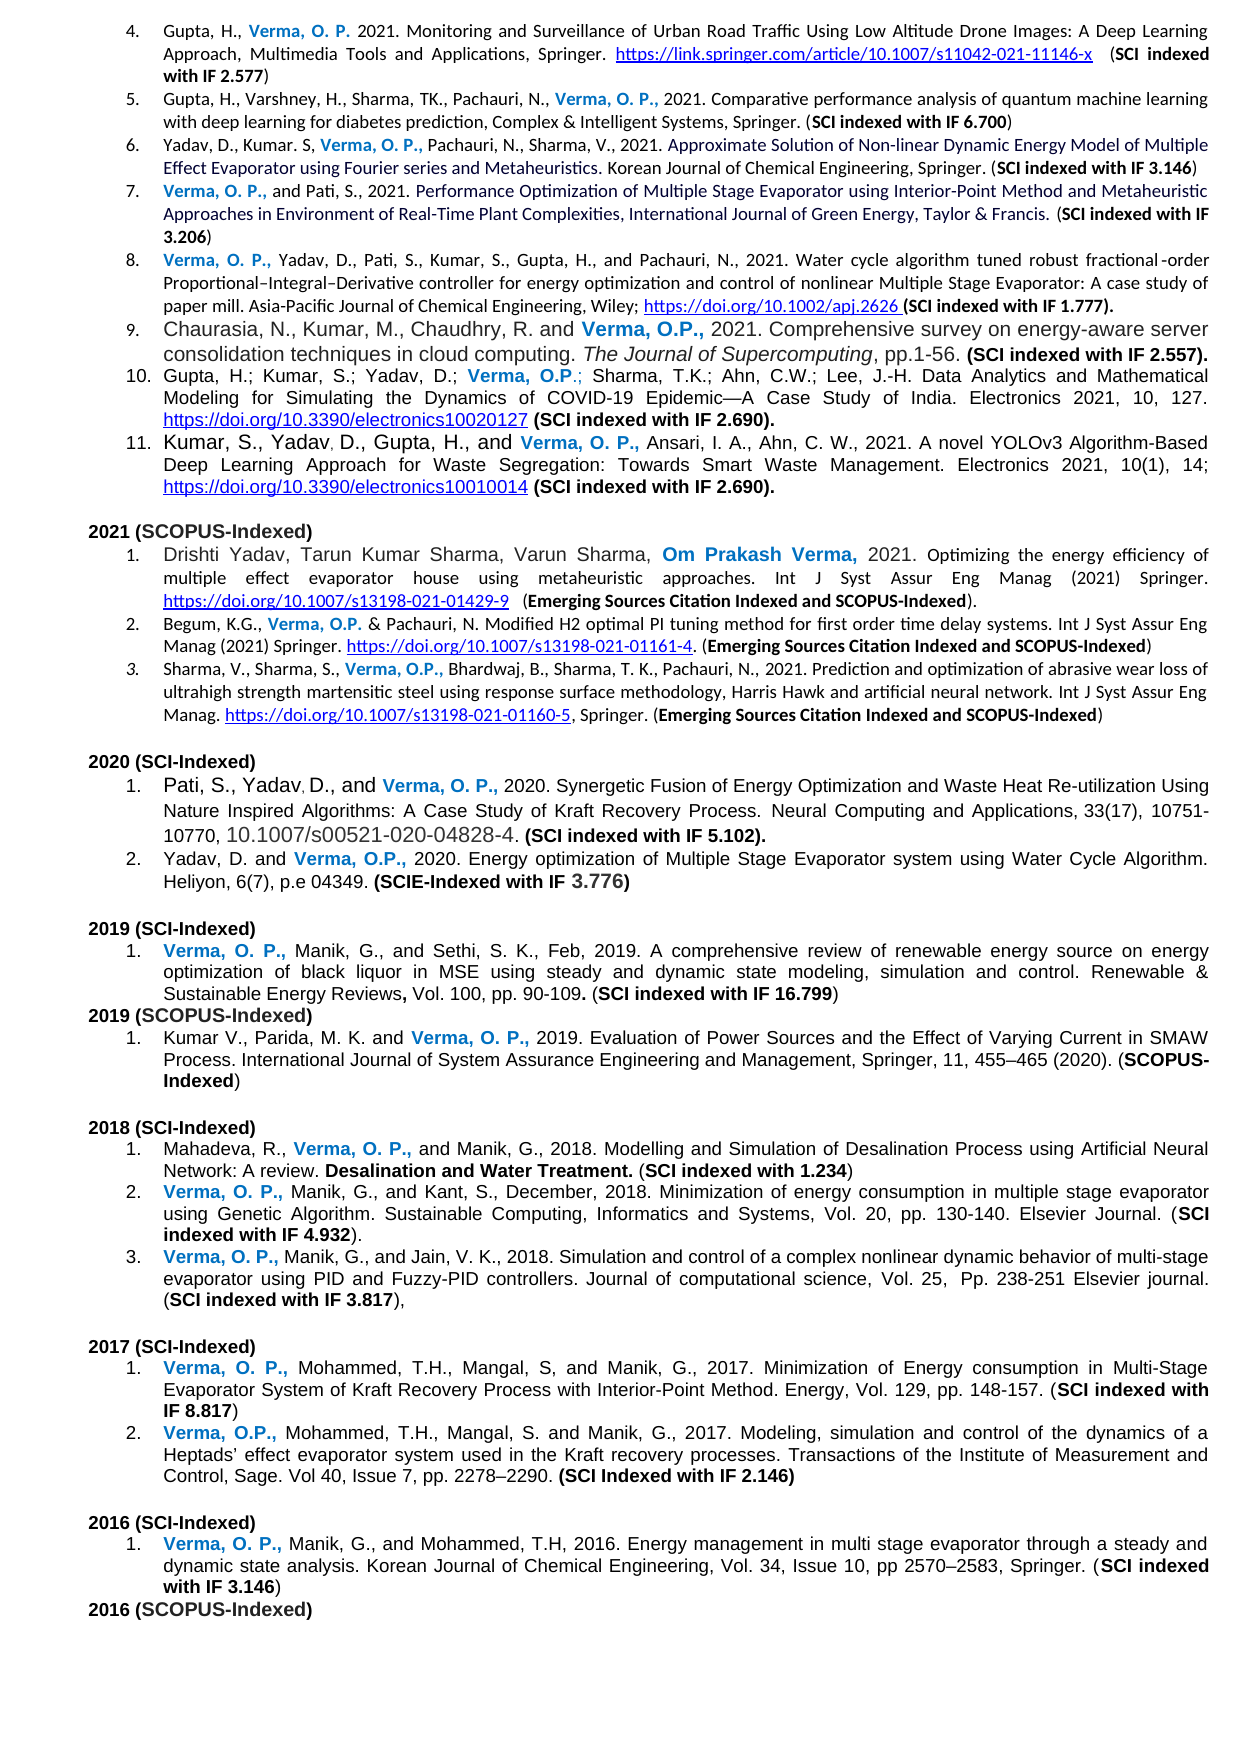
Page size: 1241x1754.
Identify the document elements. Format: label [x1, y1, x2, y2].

table_cell [77, 19, 1221, 1620]
